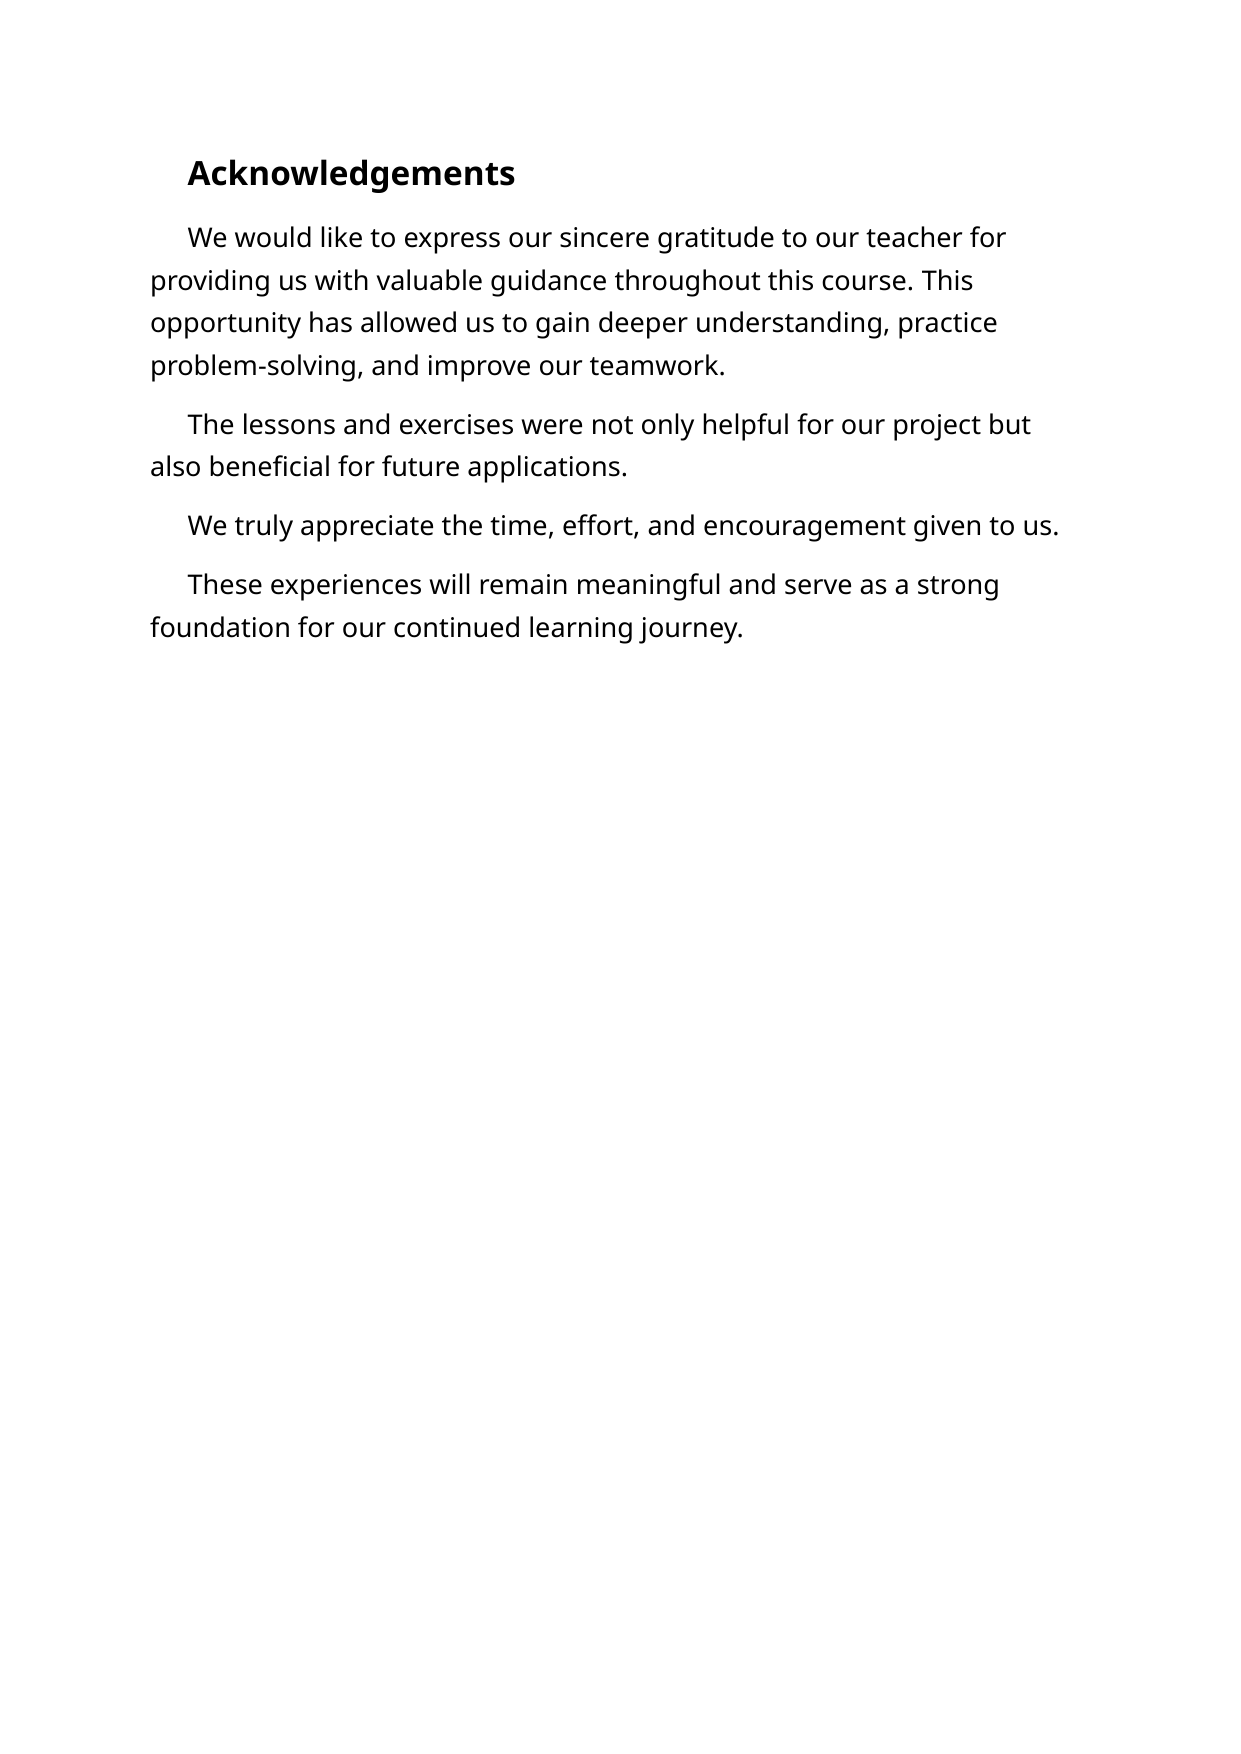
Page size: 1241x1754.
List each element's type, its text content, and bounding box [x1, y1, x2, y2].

text We truly appreciate the time, effort, and encouragement given to us. [150, 507, 1090, 543]
text These experiences will remain meaningful and serve as a strong foundation for our continued learning journey. [150, 566, 1090, 645]
text We would like to express our sincere gratitude to our teacher for providing us with valuable guidance throughout this course. This opportunity has allowed us to gain deeper understanding, practice problem-solving, and improve our teamwork. [150, 219, 1090, 383]
text The lessons and exercises were not only helpful for our project but also beneficial for future applications. [150, 405, 1090, 484]
text Acknowledgements [150, 150, 1090, 195]
